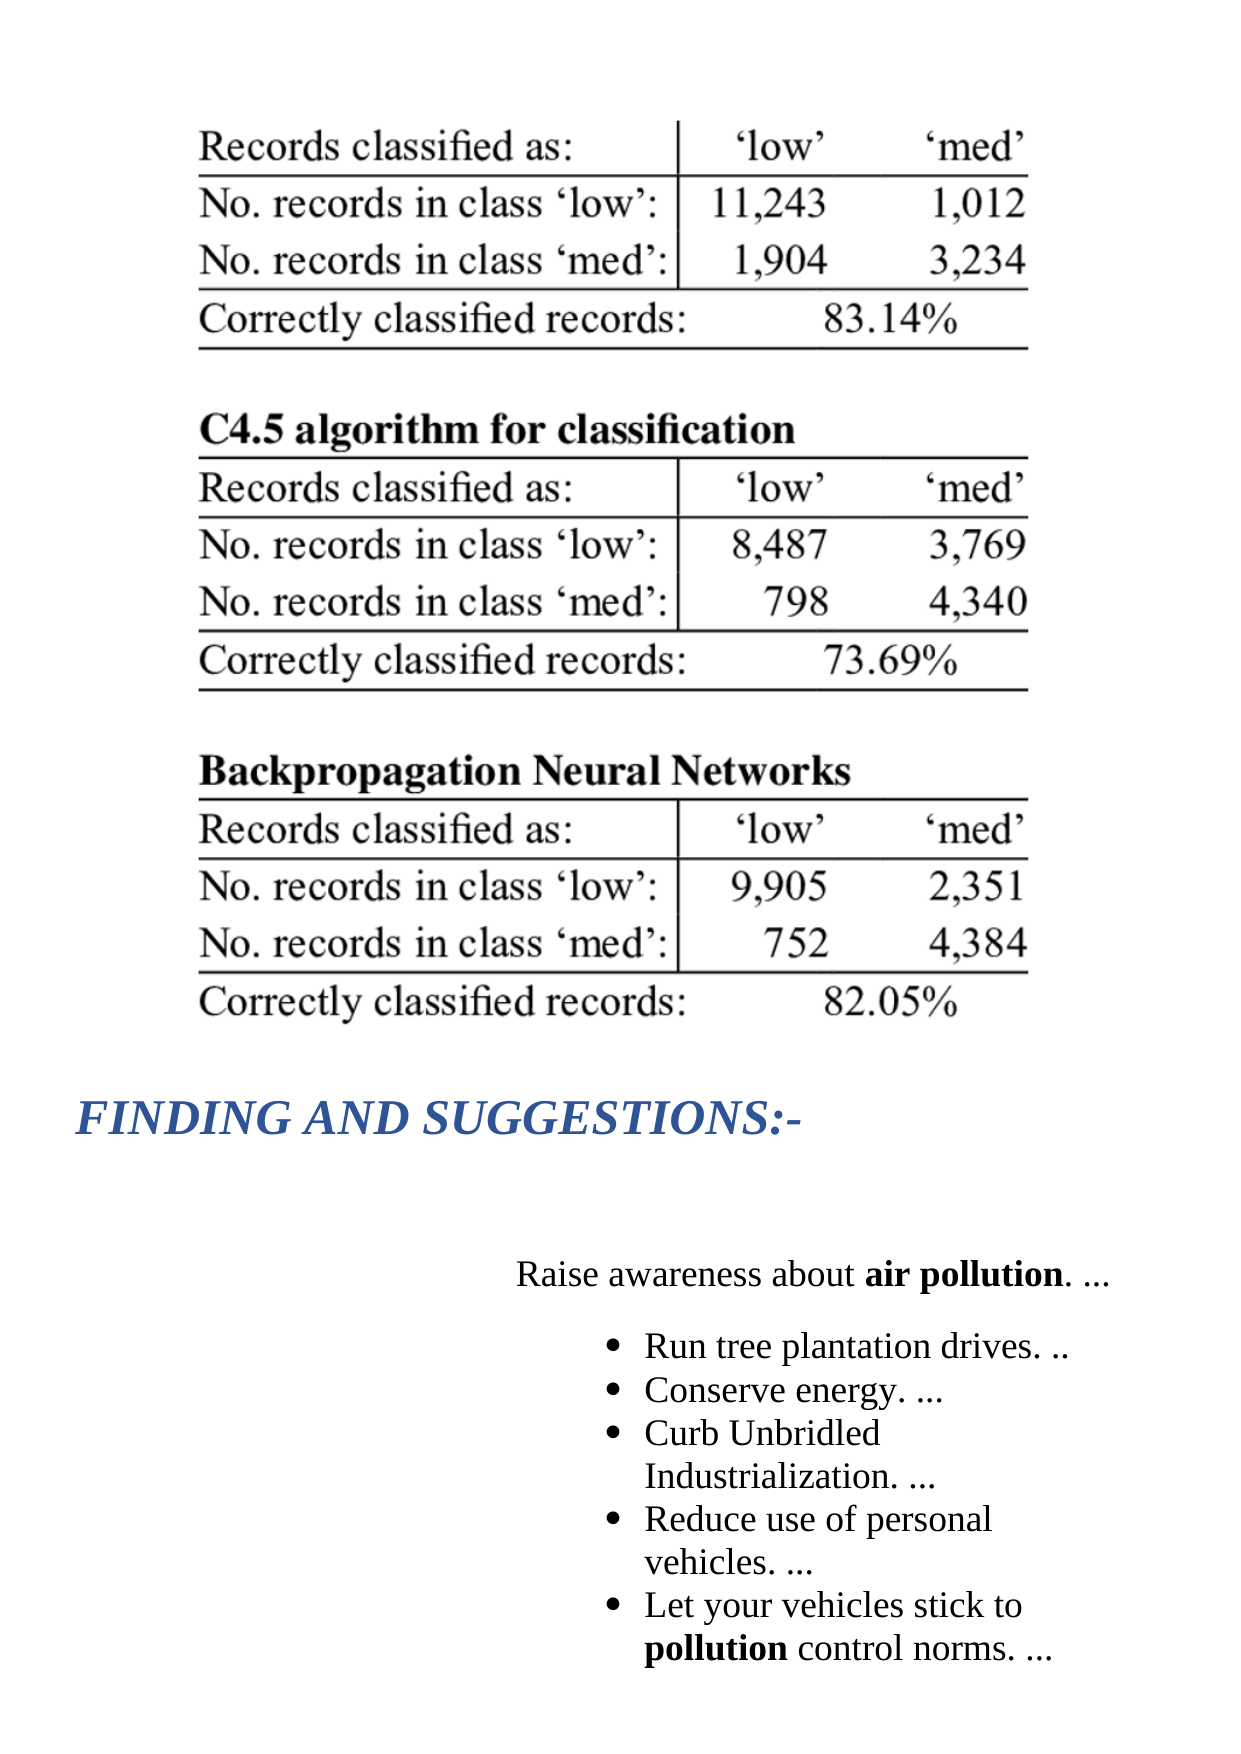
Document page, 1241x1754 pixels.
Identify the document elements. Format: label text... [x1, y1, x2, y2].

list Reduce use of personal vehicles. ... [607, 1584, 1165, 1670]
list Curb Unbridled Industrialization. ... [607, 1468, 1165, 1555]
list Run tree plantation drives. .. [607, 1324, 1165, 1367]
subtitle FINDING AND SUGGESTIONS:- [75, 1088, 1165, 1146]
picture [75, 75, 1166, 1057]
list Conserve energy. ... [607, 1396, 1165, 1439]
text Raise awareness about air pollution. ... [75, 1252, 1165, 1295]
